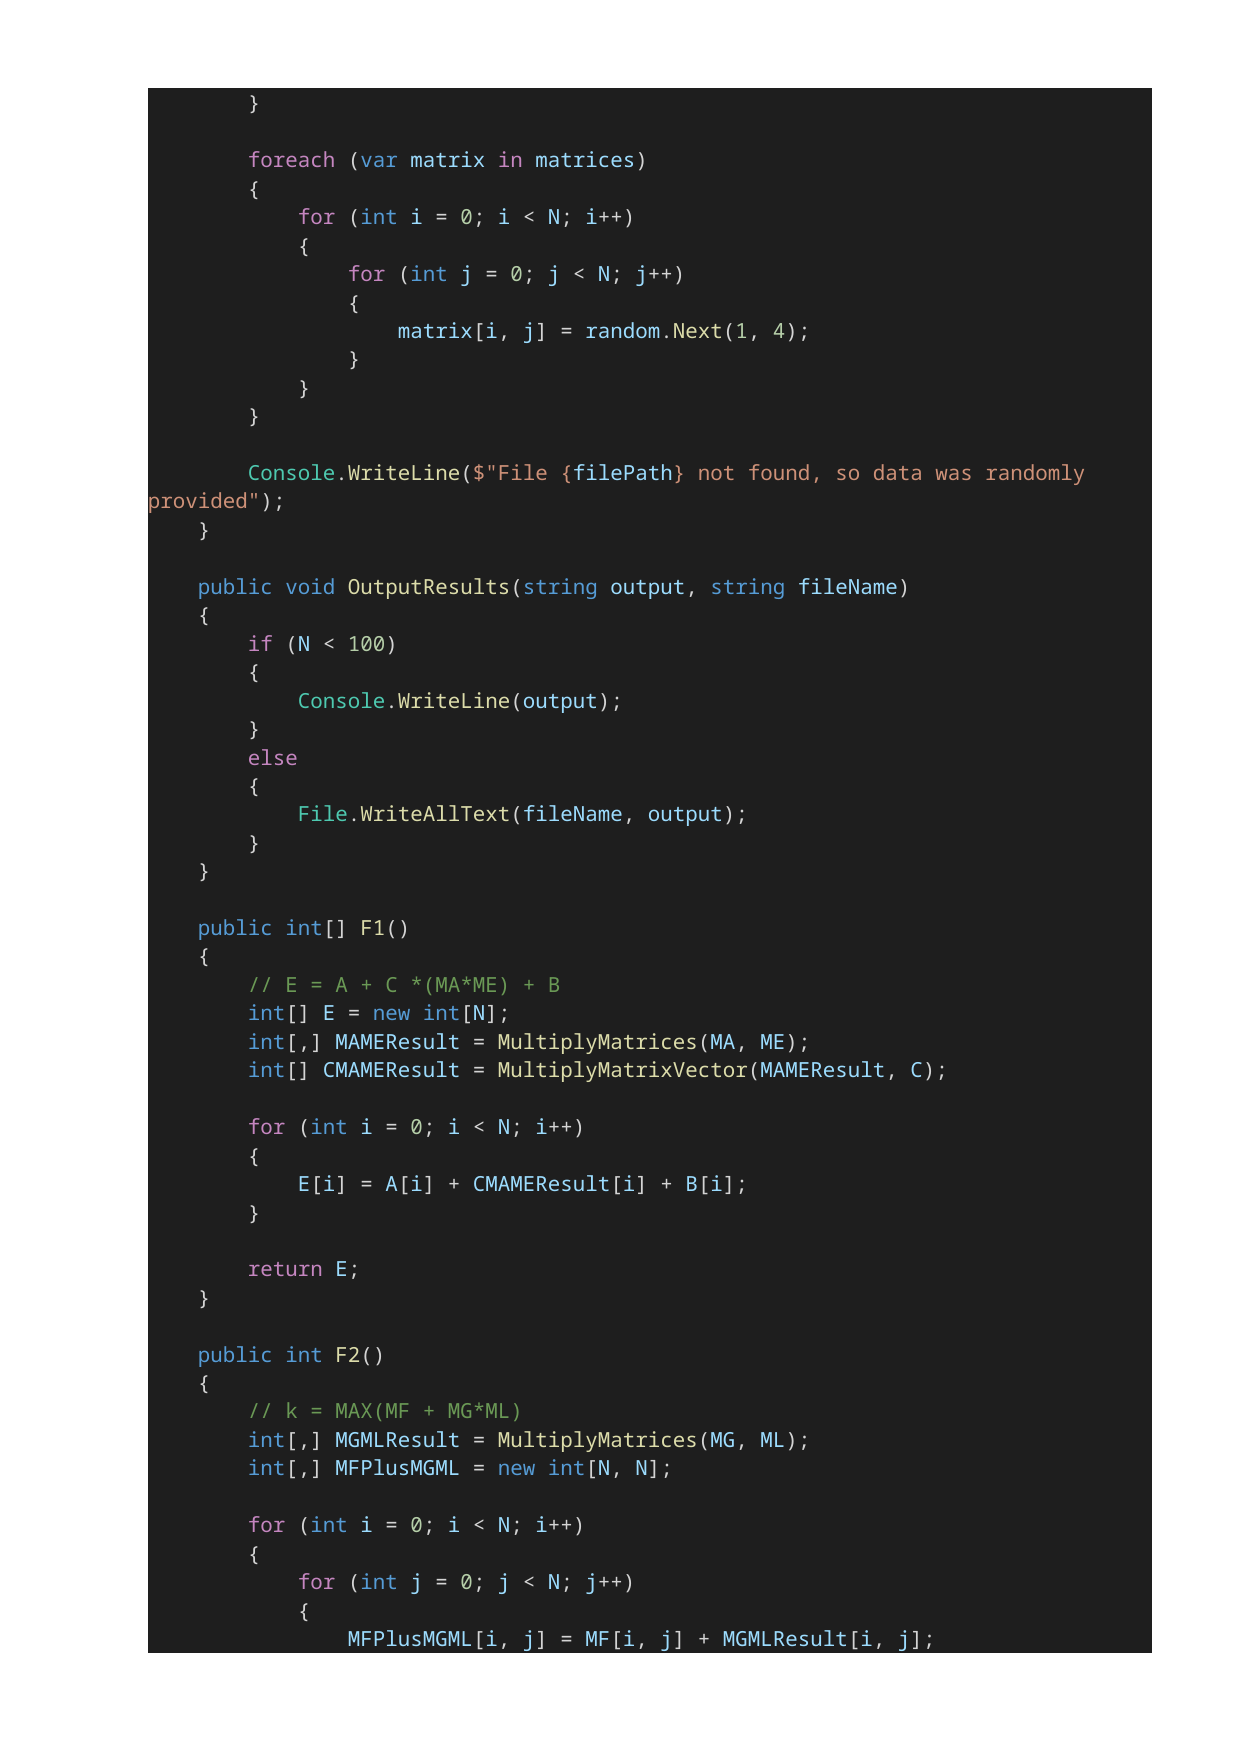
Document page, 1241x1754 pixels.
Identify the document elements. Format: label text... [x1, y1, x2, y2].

text public void OutputResults(string output, string fileName) [148, 572, 1152, 600]
text } [148, 1283, 1152, 1311]
text { [148, 231, 1152, 259]
text } [148, 856, 1152, 885]
text { [148, 1368, 1152, 1397]
text for (int i = 0; i < N; i++) [148, 1112, 1152, 1141]
text { [148, 1539, 1152, 1567]
text else [148, 743, 1152, 771]
text public int F2() [148, 1340, 1152, 1368]
text for (int i = 0; i < N; i++) [148, 202, 1152, 231]
text int[,] MAMEResult = MultiplyMatrices(MA, ME); [148, 1027, 1152, 1055]
text int[] CMAMEResult = MultiplyMatrixVector(MAMEResult, C); [148, 1055, 1152, 1084]
text int[] E = new int[N]; [148, 998, 1152, 1027]
text Console.WriteLine($"File {filePath} not found, so data was randomly provided"); [148, 458, 1152, 515]
text } [148, 828, 1152, 856]
text return E; [148, 1254, 1152, 1283]
text if (N < 100) [148, 629, 1152, 657]
text } [148, 373, 1152, 401]
text } [148, 515, 1152, 543]
text } [148, 401, 1152, 430]
text for (int i = 0; i < N; i++) [148, 1510, 1152, 1539]
text File.WriteAllText(fileName, output); [148, 799, 1152, 828]
text // E = A + C *(MA*ME) + B [148, 970, 1152, 998]
text { [148, 174, 1152, 202]
text { [148, 942, 1152, 970]
text Console.WriteLine(output); [148, 686, 1152, 714]
text } [148, 88, 1152, 117]
text MFPlusMGML[i, j] = MF[i, j] + MGMLResult[i, j]; [148, 1624, 1152, 1653]
text { [148, 600, 1152, 629]
text int[,] MFPlusMGML = new int[N, N]; [148, 1453, 1152, 1482]
text foreach (var matrix in matrices) [148, 145, 1152, 174]
text { [148, 1141, 1152, 1169]
text E[i] = A[i] + CMAMEResult[i] + B[i]; [148, 1169, 1152, 1198]
text // k = MAX(MF + MG*ML) [148, 1397, 1152, 1425]
text } [148, 714, 1152, 743]
text public int[] F1() [148, 913, 1152, 942]
text matrix[i, j] = random.Next(1, 4); [148, 316, 1152, 344]
text { [148, 288, 1152, 316]
text { [148, 657, 1152, 686]
text { [148, 1596, 1152, 1624]
text for (int j = 0; j < N; j++) [148, 1567, 1152, 1596]
text for (int j = 0; j < N; j++) [148, 259, 1152, 288]
text int[,] MGMLResult = MultiplyMatrices(MG, ML); [148, 1425, 1152, 1453]
text } [148, 1198, 1152, 1226]
text { [148, 771, 1152, 799]
text } [148, 344, 1152, 373]
